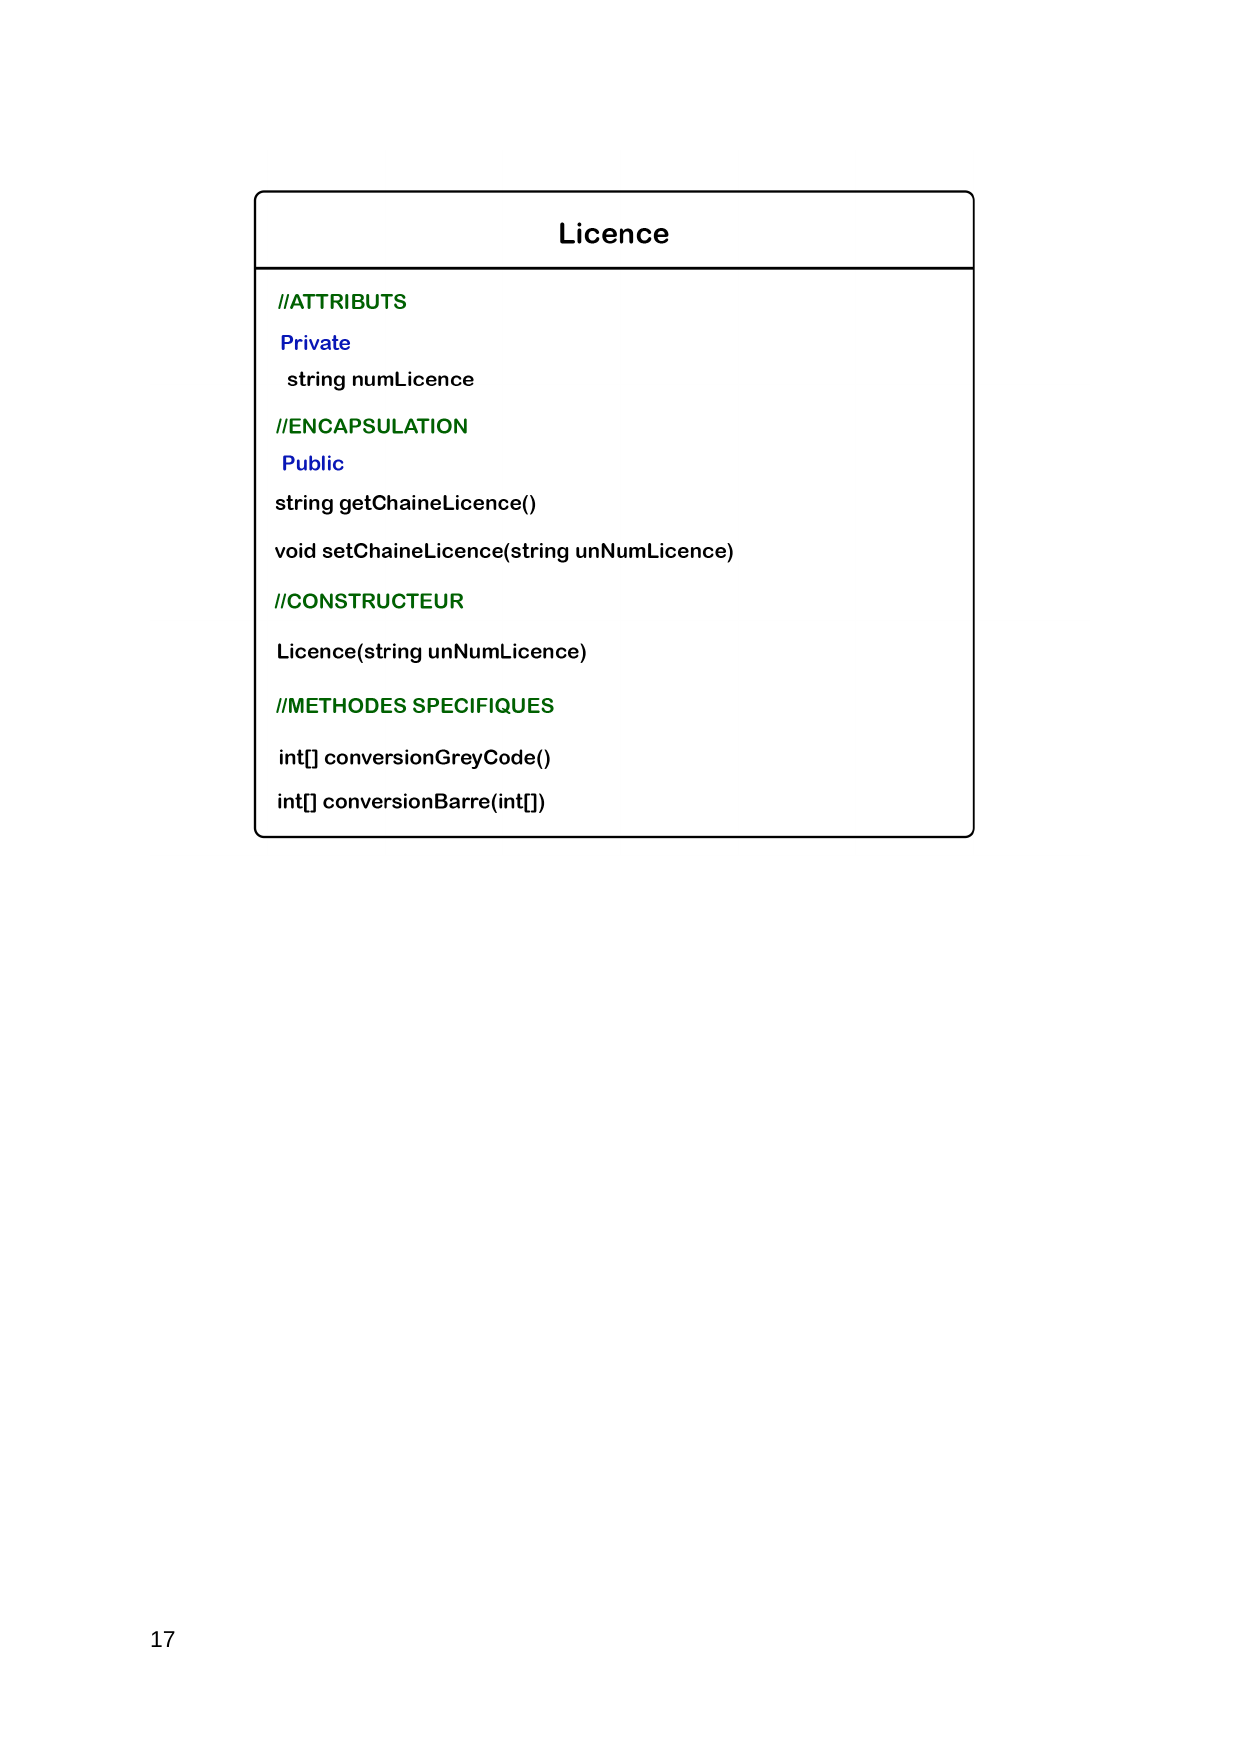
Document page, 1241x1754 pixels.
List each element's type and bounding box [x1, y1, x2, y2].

picture [150, 150, 1091, 856]
